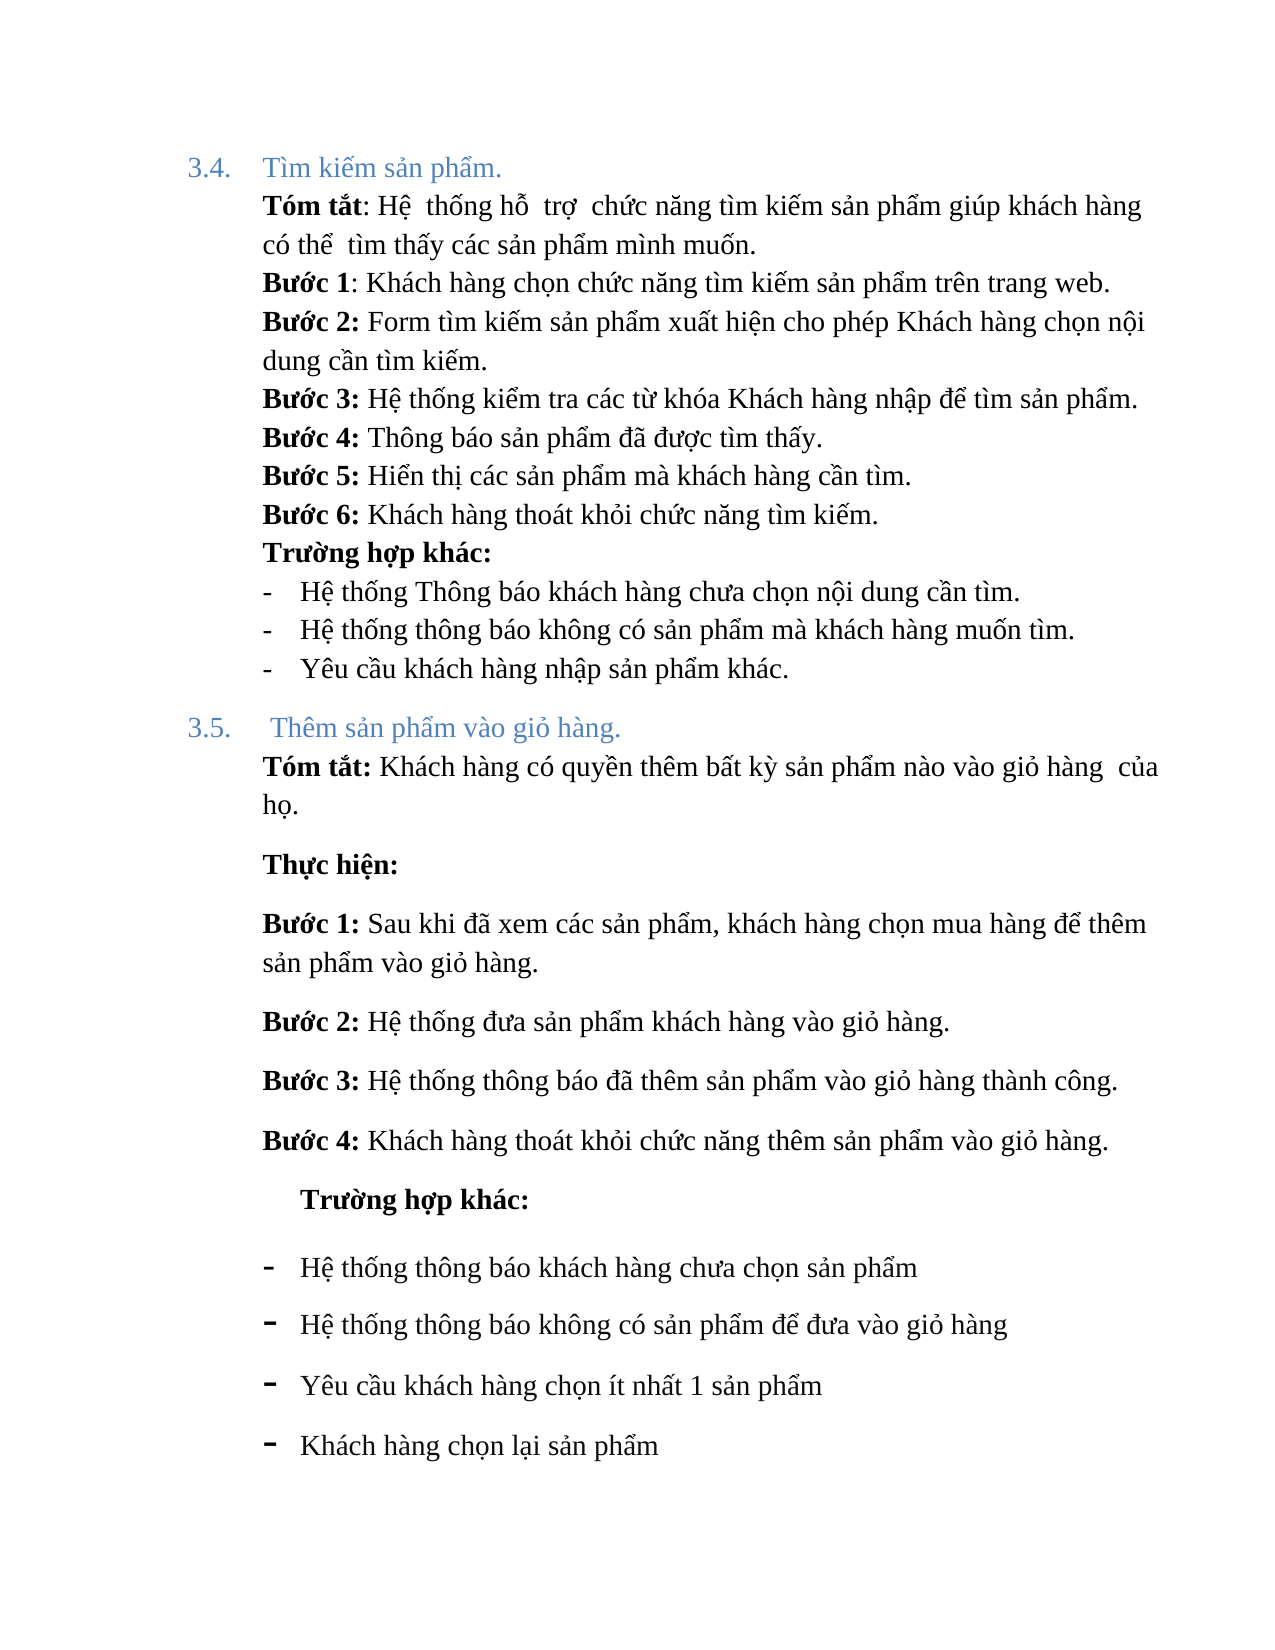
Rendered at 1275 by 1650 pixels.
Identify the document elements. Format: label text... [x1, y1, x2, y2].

list Tóm tắt: Hệ thống hỗ trợ chức năng tìm kiếm sản phẩm giúp khách hàng có thể tìm thấy các sản phẩm mình muốn. [262, 188, 1162, 261]
text Bước 1: Sau khi đã xem các sản phẩm, khách hàng chọn mua hàng để thêm sản phẩm vào giỏ hàng. [262, 906, 1162, 978]
text Thực hiện: [262, 847, 1162, 880]
list Hệ thống Thông báo khách hàng chưa chọn nội dung cần tìm. [262, 574, 1162, 607]
list Khách hàng chọn lại sản phẩm [262, 1413, 1162, 1466]
text Bước 3: Hệ thống thông báo đã thêm sản phẩm vào giỏ hàng thành công. [262, 1063, 1162, 1097]
list Bước 5: Hiển thị các sản phẩm mà khách hàng cần tìm. [262, 458, 1162, 492]
list Hệ thống thông báo không có sản phẩm để đưa vào giỏ hàng [262, 1292, 1162, 1345]
text Trường hợp khác: [244, 1182, 1162, 1216]
list Bước 1: Khách hàng chọn chức năng tìm kiếm sản phẩm trên trang web. [262, 266, 1162, 299]
text Tóm tắt: Khách hàng có quyền thêm bất kỳ sản phẩm nào vào giỏ hàng của họ. [262, 749, 1162, 821]
list Yêu cầu khách hàng nhập sản phẩm khác. [262, 651, 1162, 684]
list Bước 2: Form tìm kiếm sản phẩm xuất hiện cho phép Khách hàng chọn nội dung cần tìm kiếm. [262, 304, 1162, 376]
subtitle Tìm kiếm sản phẩm. [187, 150, 1162, 183]
list Hệ thống thông báo khách hàng chưa chọn sản phẩm [262, 1242, 1162, 1286]
list Bước 6: Khách hàng thoát khỏi chức năng tìm kiếm. [262, 497, 1162, 530]
text Bước 4: Khách hàng thoát khỏi chức năng thêm sản phẩm vào giỏ hàng. [262, 1123, 1162, 1156]
list Yêu cầu khách hàng chọn ít nhất 1 sản phẩm [262, 1352, 1162, 1405]
list Bước 4: Thông báo sản phẩm đã được tìm thấy. [262, 420, 1162, 453]
list Bước 3: Hệ thống kiểm tra các từ khóa Khách hàng nhập để tìm sản phẩm. [262, 381, 1162, 415]
list Trường hợp khác: [262, 535, 1162, 569]
list Hệ thống thông báo không có sản phẩm mà khách hàng muốn tìm. [262, 612, 1162, 646]
text Bước 2: Hệ thống đưa sản phẩm khách hàng vào giỏ hàng. [262, 1004, 1162, 1038]
subtitle Thêm sản phẩm vào giỏ hàng. [187, 710, 1162, 744]
